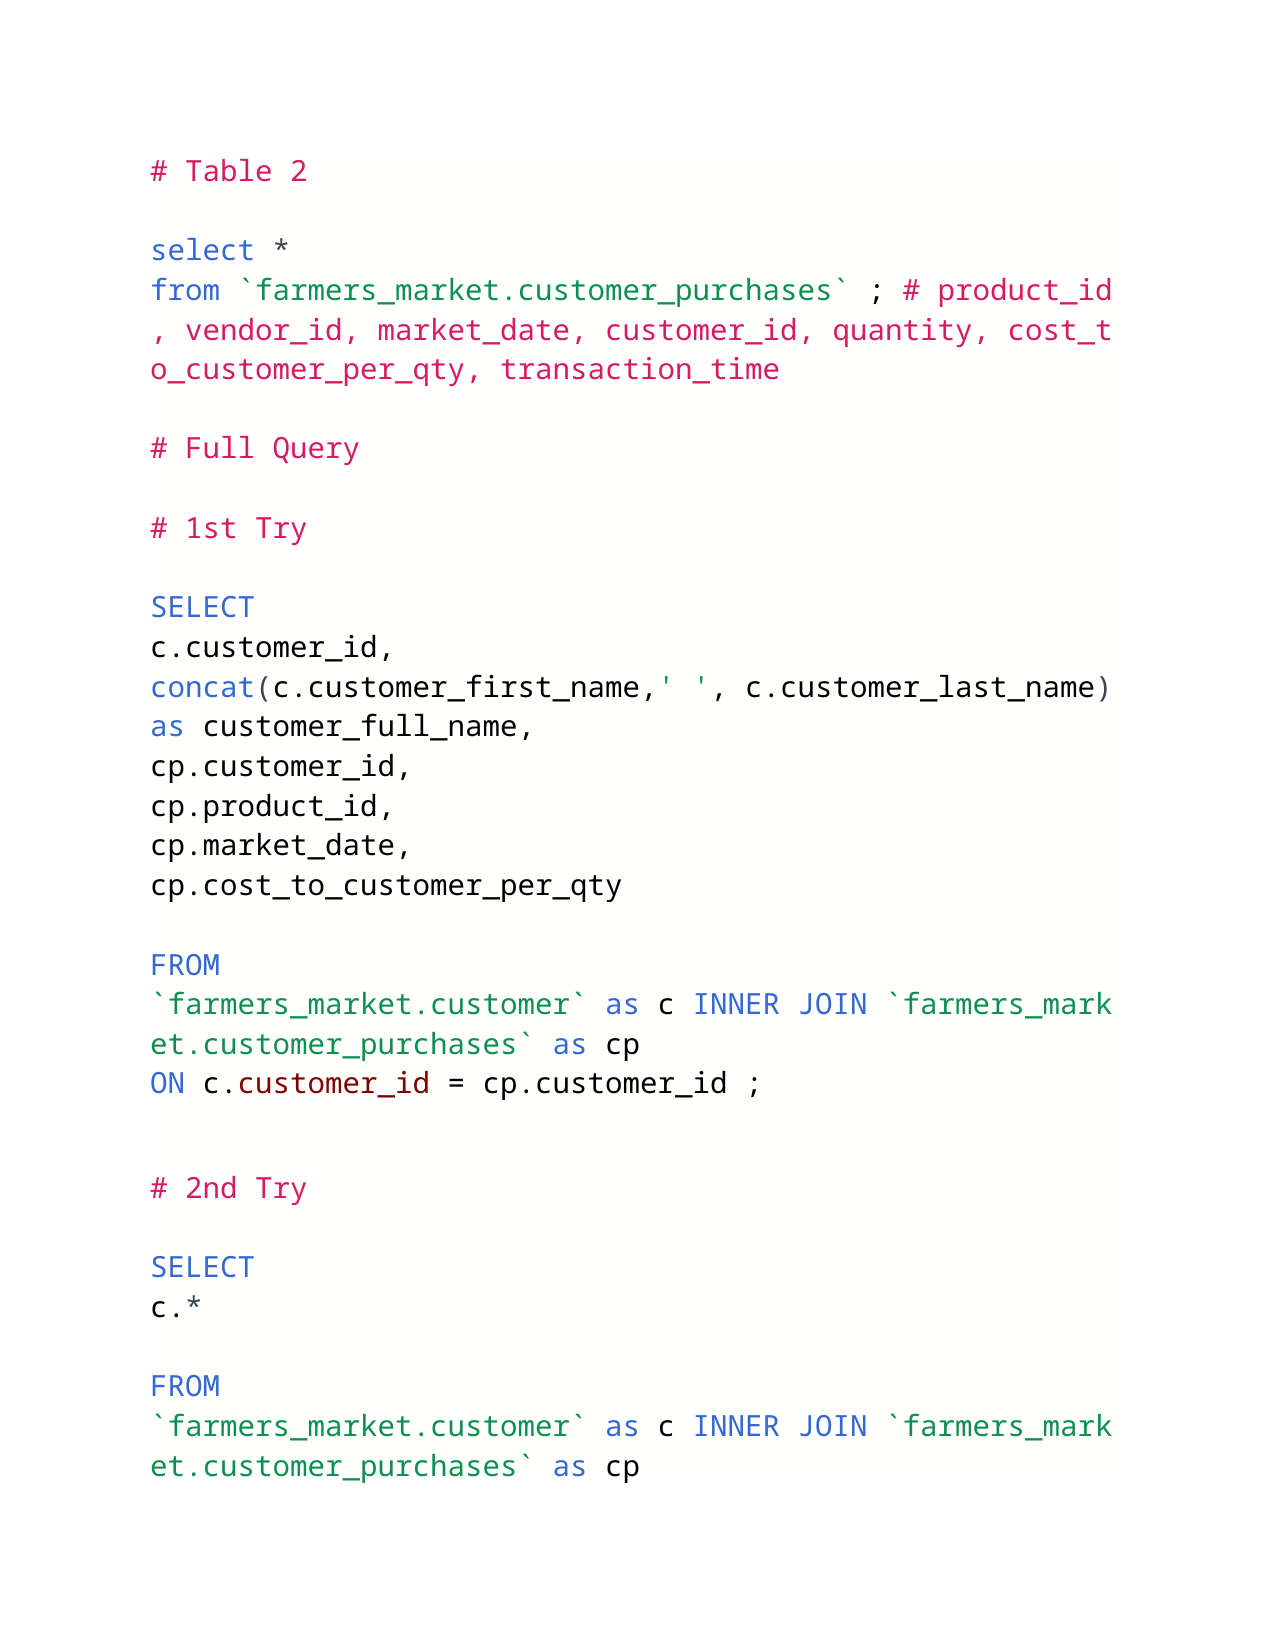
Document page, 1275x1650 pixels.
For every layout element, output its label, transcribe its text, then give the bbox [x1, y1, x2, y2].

text FROM [150, 1366, 1125, 1405]
text cp.market_date, [150, 825, 1125, 864]
text from `farmers_market.customer_purchases` ; # product_id, vendor_id, market_date, customer_id, quantity, cost_to_customer_per_qty, transaction_time [150, 269, 1125, 388]
text c.customer_id, [150, 626, 1125, 666]
text cp.cost_to_customer_per_qty [150, 864, 1125, 904]
text cp.product_id, [150, 785, 1125, 825]
text # 2nd Try [150, 1167, 1125, 1207]
text SELECT [150, 587, 1125, 626]
text `farmers_market.customer` as c INNER JOIN `farmers_market.customer_purchases` as cp [150, 983, 1125, 1063]
text cp.customer_id, [150, 745, 1125, 785]
text select * [150, 229, 1125, 269]
text FROM [150, 944, 1125, 983]
text # Table 2 [150, 150, 1125, 190]
text `farmers_market.customer` as c INNER JOIN `farmers_market.customer_purchases` as cp [150, 1405, 1125, 1485]
text SELECT [150, 1247, 1125, 1286]
text ON c.customer_id = cp.customer_id ; [150, 1063, 1125, 1102]
text concat(c.customer_first_name,' ', c.customer_last_name) as customer_full_name, [150, 666, 1125, 745]
text # 1st Try [150, 507, 1125, 547]
text c.* [150, 1286, 1125, 1326]
text # Full Query [150, 428, 1125, 467]
